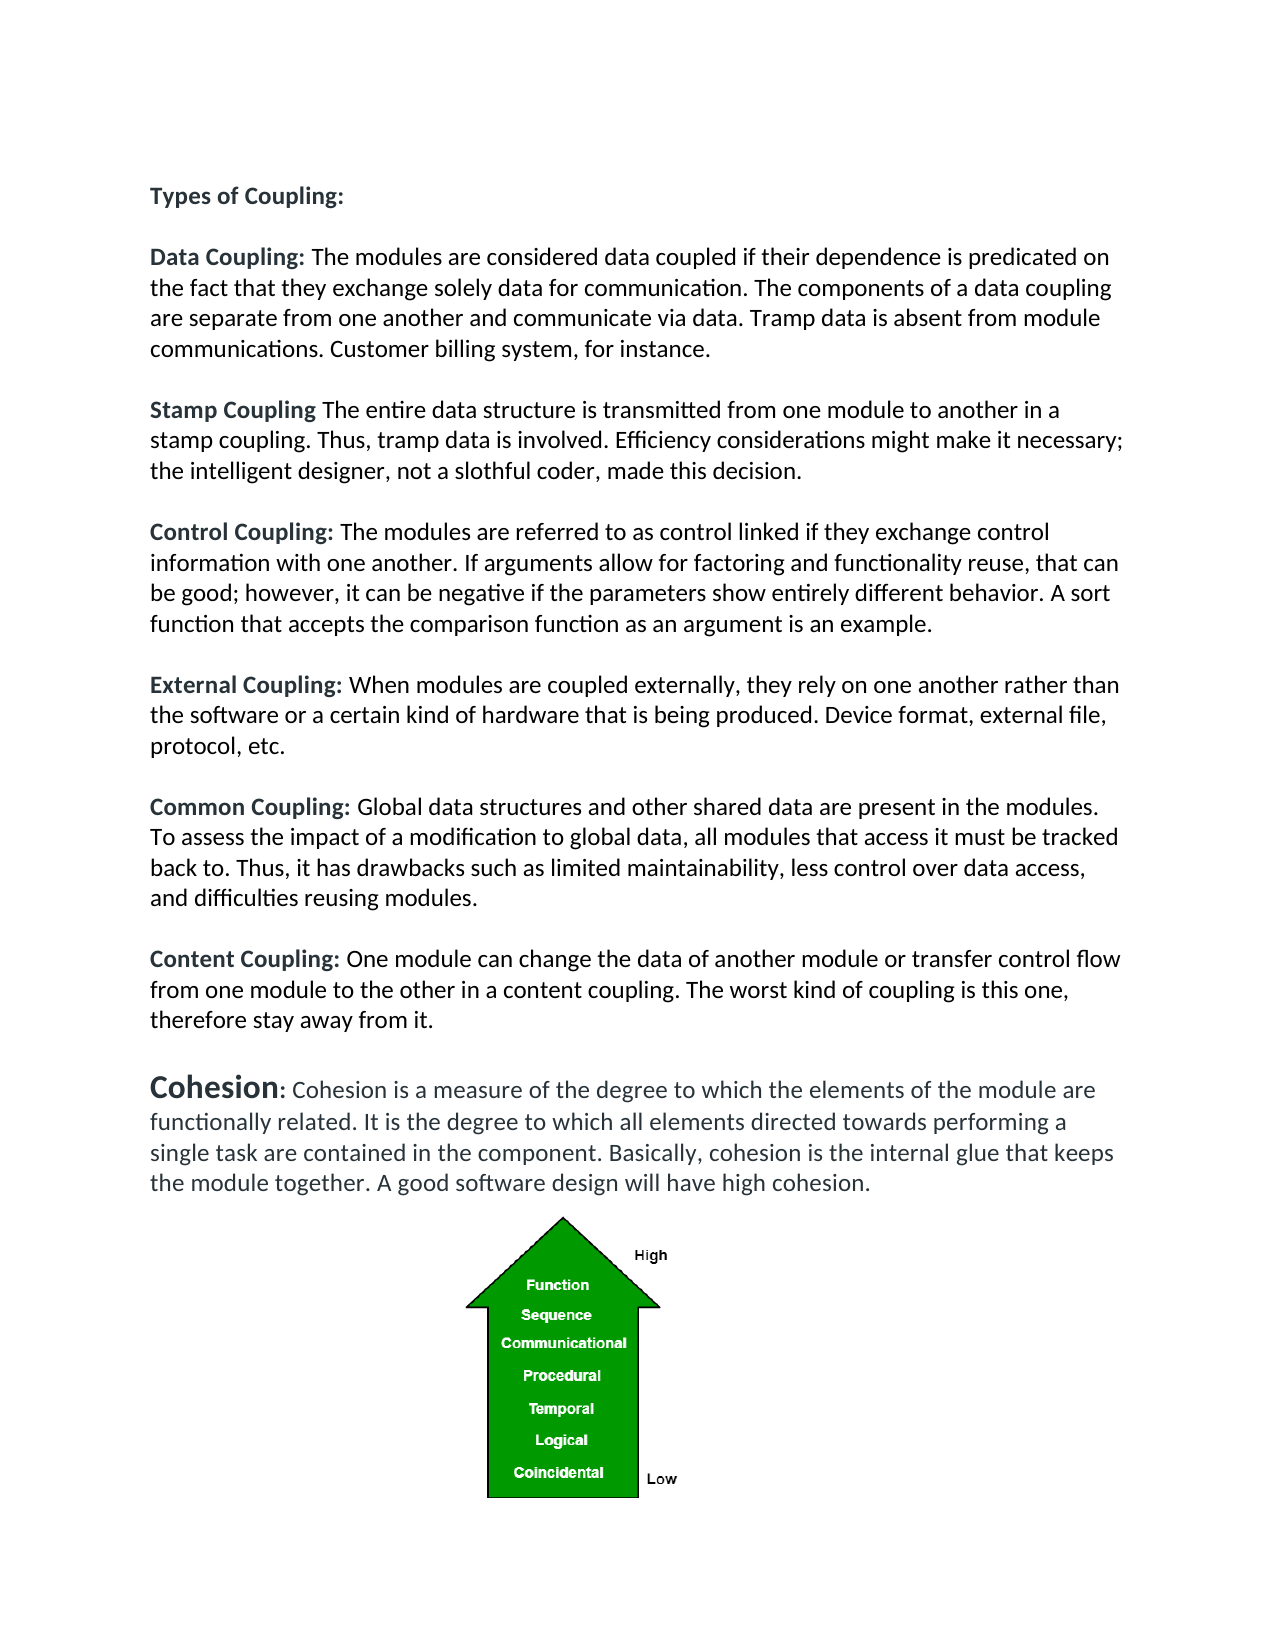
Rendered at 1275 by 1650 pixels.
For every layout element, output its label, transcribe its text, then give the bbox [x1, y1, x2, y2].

text Control Coupling: The modules are referred to as control linked if they exchange control information with one another. If arguments allow for factoring and functionality reuse, that can be good; however, it can be negative if the parameters show entirely different behavior. A sort function that accepts the comparison function as an argument is an example. [150, 516, 1125, 638]
picture [465, 1216, 687, 1498]
text External Coupling: When modules are coupled externally, they rely on one another rather than the software or a certain kind of hardware that is being produced. Device format, external file, protocol, etc. [150, 669, 1125, 760]
text Common Coupling: Global data structures and other shared data are present in the modules. To assess the impact of a modification to global data, all modules that access it must be tracked back to. Thus, it has drawbacks such as limited maintainability, less control over data access, and difficulties reusing modules. [150, 791, 1125, 913]
text Content Coupling: One module can change the data of another module or transfer control flow from one module to the other in a content coupling. The worst kind of coupling is this one, therefore stay away from it. [150, 943, 1125, 1035]
text Types of Coupling: [150, 181, 1125, 211]
text Stamp Coupling The entire data structure is transmitted from one module to another in a stamp coupling. Thus, tramp data is involved. Efficiency considerations might make it necessary; the intelligent designer, not a slothful coder, made this decision. [150, 394, 1125, 486]
text Cohesion: Cohesion is a measure of the degree to which the elements of the module are functionally related. It is the degree to which all elements directed towards performing a single task are contained in the component. Basically, cohesion is the internal glue that keeps the module together. A good software design will have high cohesion. [150, 1066, 1125, 1198]
text Data Coupling: The modules are considered data coupled if their dependence is predicated on the fact that they exchange solely data for communication. The components of a data coupling are separate from one another and communicate via data. Tramp data is absent from module communications. Customer billing system, for instance. [150, 242, 1125, 364]
